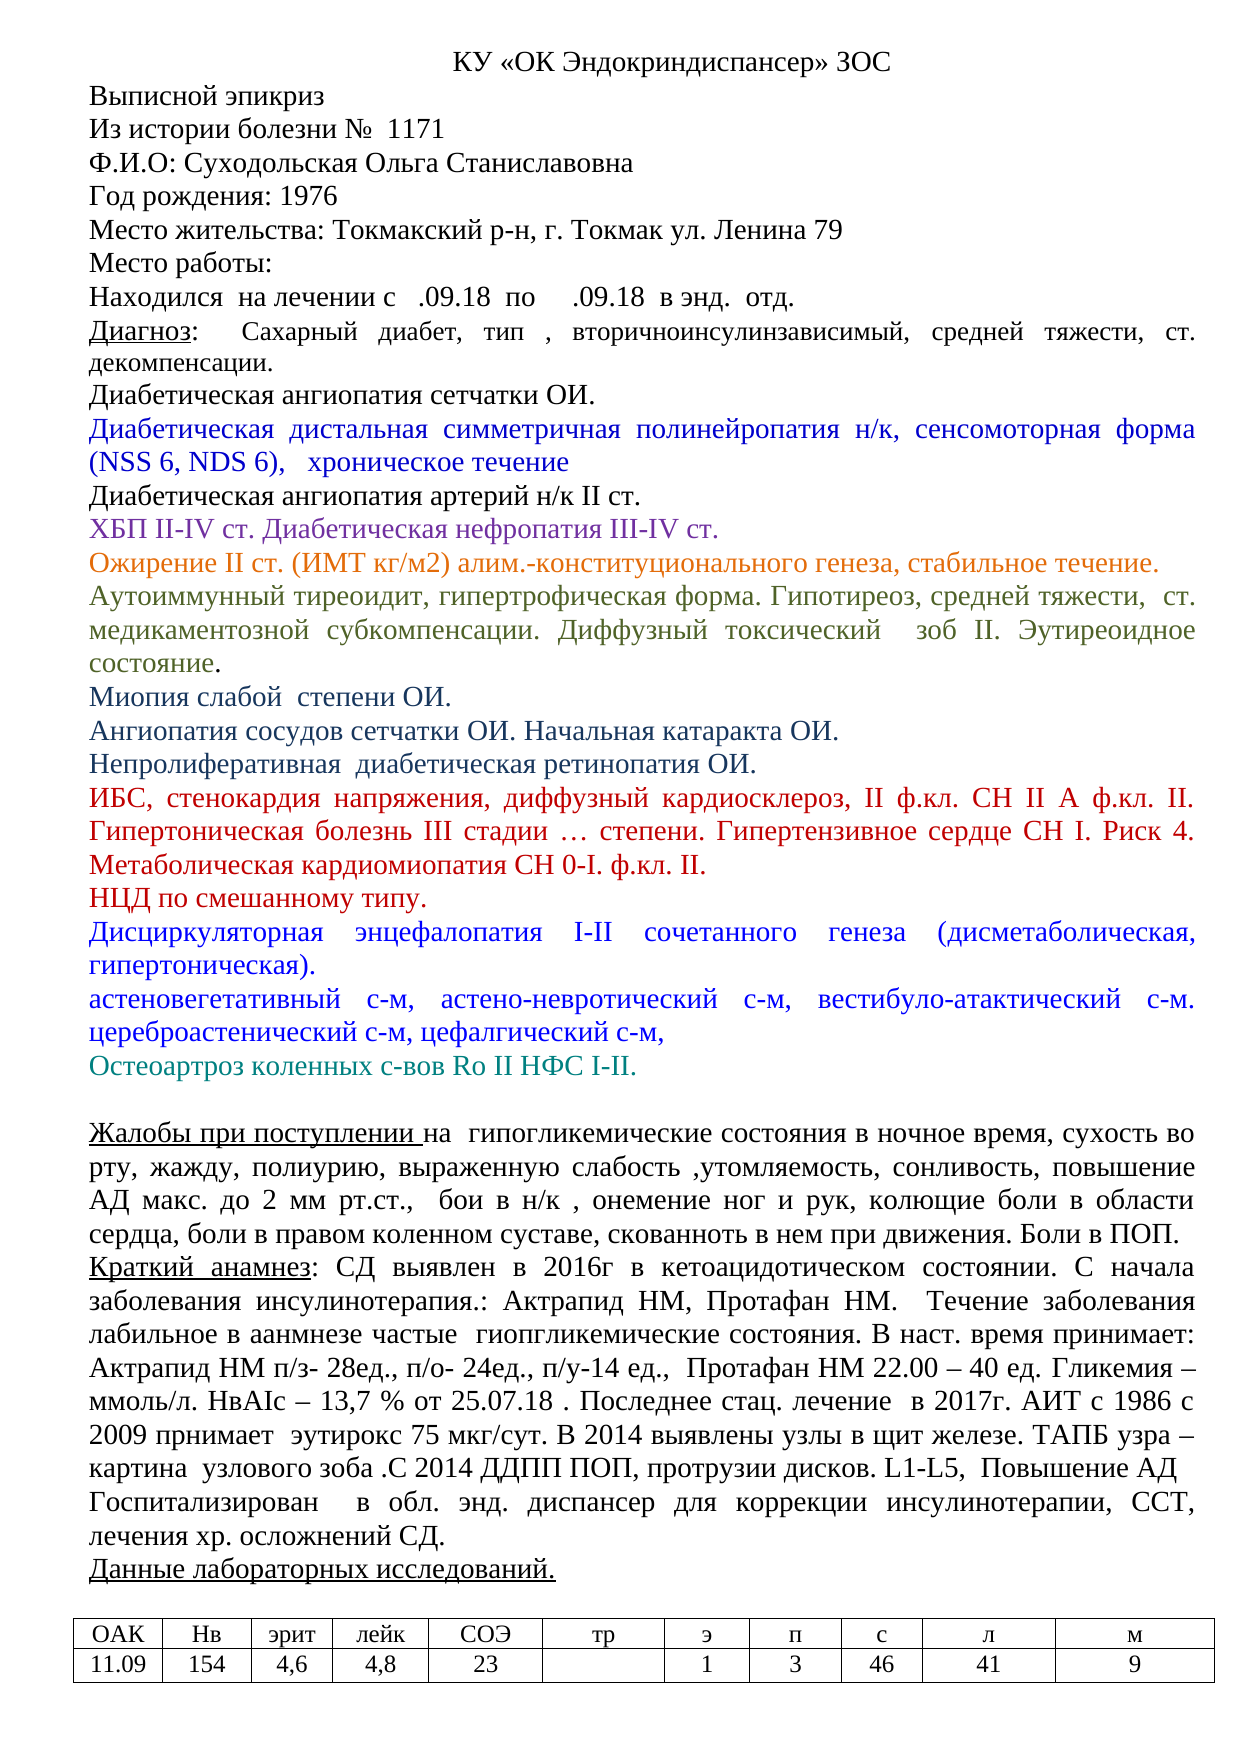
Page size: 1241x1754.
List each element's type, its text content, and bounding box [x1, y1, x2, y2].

text Год рождения: 1976 [89, 178, 1196, 212]
table_header л [923, 1619, 1055, 1648]
table_header э [665, 1619, 749, 1648]
text Диабетическая ангиопатия артерий н/к II ст. [89, 478, 1196, 511]
table_cell 4,8 [333, 1649, 428, 1682]
table_cell 41 [923, 1649, 1055, 1682]
text Диабетическая дистальная симметричная полинейропатия н/к, сенсомоторная форма (NSS 6, NDS 6), хроническое течение [89, 411, 1196, 478]
text Ангиопатия сосудов сетчатки . Начальная катаракта . [89, 713, 1196, 746]
table_header м [1056, 1619, 1214, 1648]
text астеновегетативный с-м, астено-невротический с-м, вестибуло-атактический с-м. цереброастенический с-м, цефалгический с-м, [89, 981, 1196, 1048]
table_cell 46 [842, 1649, 922, 1682]
text Миопия степени ОИ. [89, 679, 1196, 713]
text на лечении с .09.18 по .09.18 в отд. [89, 279, 1196, 313]
text Краткий анамнез: СД выявлен в 2016г в кетоацидотическом состоянии. С начала заболевания : Актрапид НМ, Протафан НМ. Течение заболевания лабильное в аанмнезе частые гиопгликемические состояния. В наст. время принимает: Актрапид НМ п/з- 28ед., п/о- 24ед., п/у-14 ед., Протафан НМ 22.00 – 40 ед. Гликемия – ммоль/л. НвАIс – 13,7 % от 25.07.18 . Последнее стац. лечение в 2017г. АИТ с 1986 с 2009 прнимает эутирокс 75 мкг/сут. В 2014 выявлены узлы в щит железе. ТАПБ узра – картина узлового зоба .С 2014 ДДПП ПОП, протрузии дисков. L1-L5, Повышение АД [89, 1249, 1196, 1484]
subtitle Из истории болезни № 1171 [89, 111, 1196, 145]
text Госпитализирован в обл. энд. диспансер для коррекции инсулинотерапии, ССТ, лечения хр. осложнений СД. [89, 1484, 1196, 1551]
table_cell 4,6 [252, 1649, 332, 1682]
table_cell [543, 1649, 664, 1682]
table_header лейк [333, 1619, 428, 1648]
table_header СОЭ [429, 1619, 542, 1648]
text ИБС, стенокардия напряжения, диффузный кардиосклероз, II ф.кл. СН II А ф.кл. II. Гипертоническая болезнь III стадии … степени. Гипертензивное сердце СН I. Риск 4. Метаболическая кардиомиопатия СН 0-I. ф.кл. II. [89, 780, 1196, 880]
text Диагноз: Сахарный диабет, тип , вторичноинсулинзависимый, ст. [89, 313, 1196, 377]
subtitle Выписной эпикриз [89, 78, 1202, 111]
table_header п [750, 1619, 841, 1648]
text Непролиферативная диабетическая ретинопатия . [89, 746, 1196, 780]
table_header эрит [252, 1619, 332, 1648]
text ХБП II-IV ст. Диабетическая нефропатия III-IV ст. [89, 511, 1196, 545]
text Ожирение II ст. (ИМТ кг/м2) алим.-конституционального генеза, стабильное течение. [89, 545, 1196, 578]
table_cell 23 [429, 1649, 542, 1682]
text Остеоартроз коленных с-вов Rо II НФС I-II. [89, 1048, 1196, 1082]
table_header Нв [163, 1619, 251, 1648]
text Аутоиммунный тиреоидит, Гипотиреоз, средней тяжести, ст. медикаментозной субкомпенсации. зоб II. Эутиреоидное состояние. [89, 578, 1196, 679]
table_header тр [543, 1619, 664, 1648]
table_cell 11.09 [74, 1649, 162, 1682]
table_header с [842, 1619, 922, 1648]
text Данные лабораторных исследований. [89, 1551, 1196, 1585]
table_header ОАК [74, 1619, 162, 1648]
text Жалобы при поступлении на гипогликемические состояния в ночное время, сухость во рту, жажду, полиурию, выраженную слабость ,утомляемость, сонливость, повышение АД макс. до 2 мм рт.ст., бои в н/к , онемение ног и рук, колющие боли в области сердца, боли в правом коленном суставе, скованноть в нем при движения. Боли в ПОП. [89, 1115, 1196, 1249]
table_cell 3 [750, 1649, 841, 1682]
text Место жительства: Токмакский р-н, г. Токмак ул. Ленина 79 [89, 212, 1196, 246]
text Место работы: [89, 246, 1196, 279]
table_cell 9 [1056, 1649, 1214, 1682]
table_cell 1 [665, 1649, 749, 1682]
subtitle Ф.И.О: Суходольская Ольга Станиславовна [89, 145, 1196, 178]
text НЦД по смешанному типу. [89, 880, 1196, 914]
table_cell 154 [163, 1649, 251, 1682]
text Диабетическая ангиопатия сетчатки ОИ. [89, 377, 1196, 411]
text энцефалопатия I-II сочетанного генеза (дисметаболическая, гипертоническая). [89, 914, 1196, 981]
